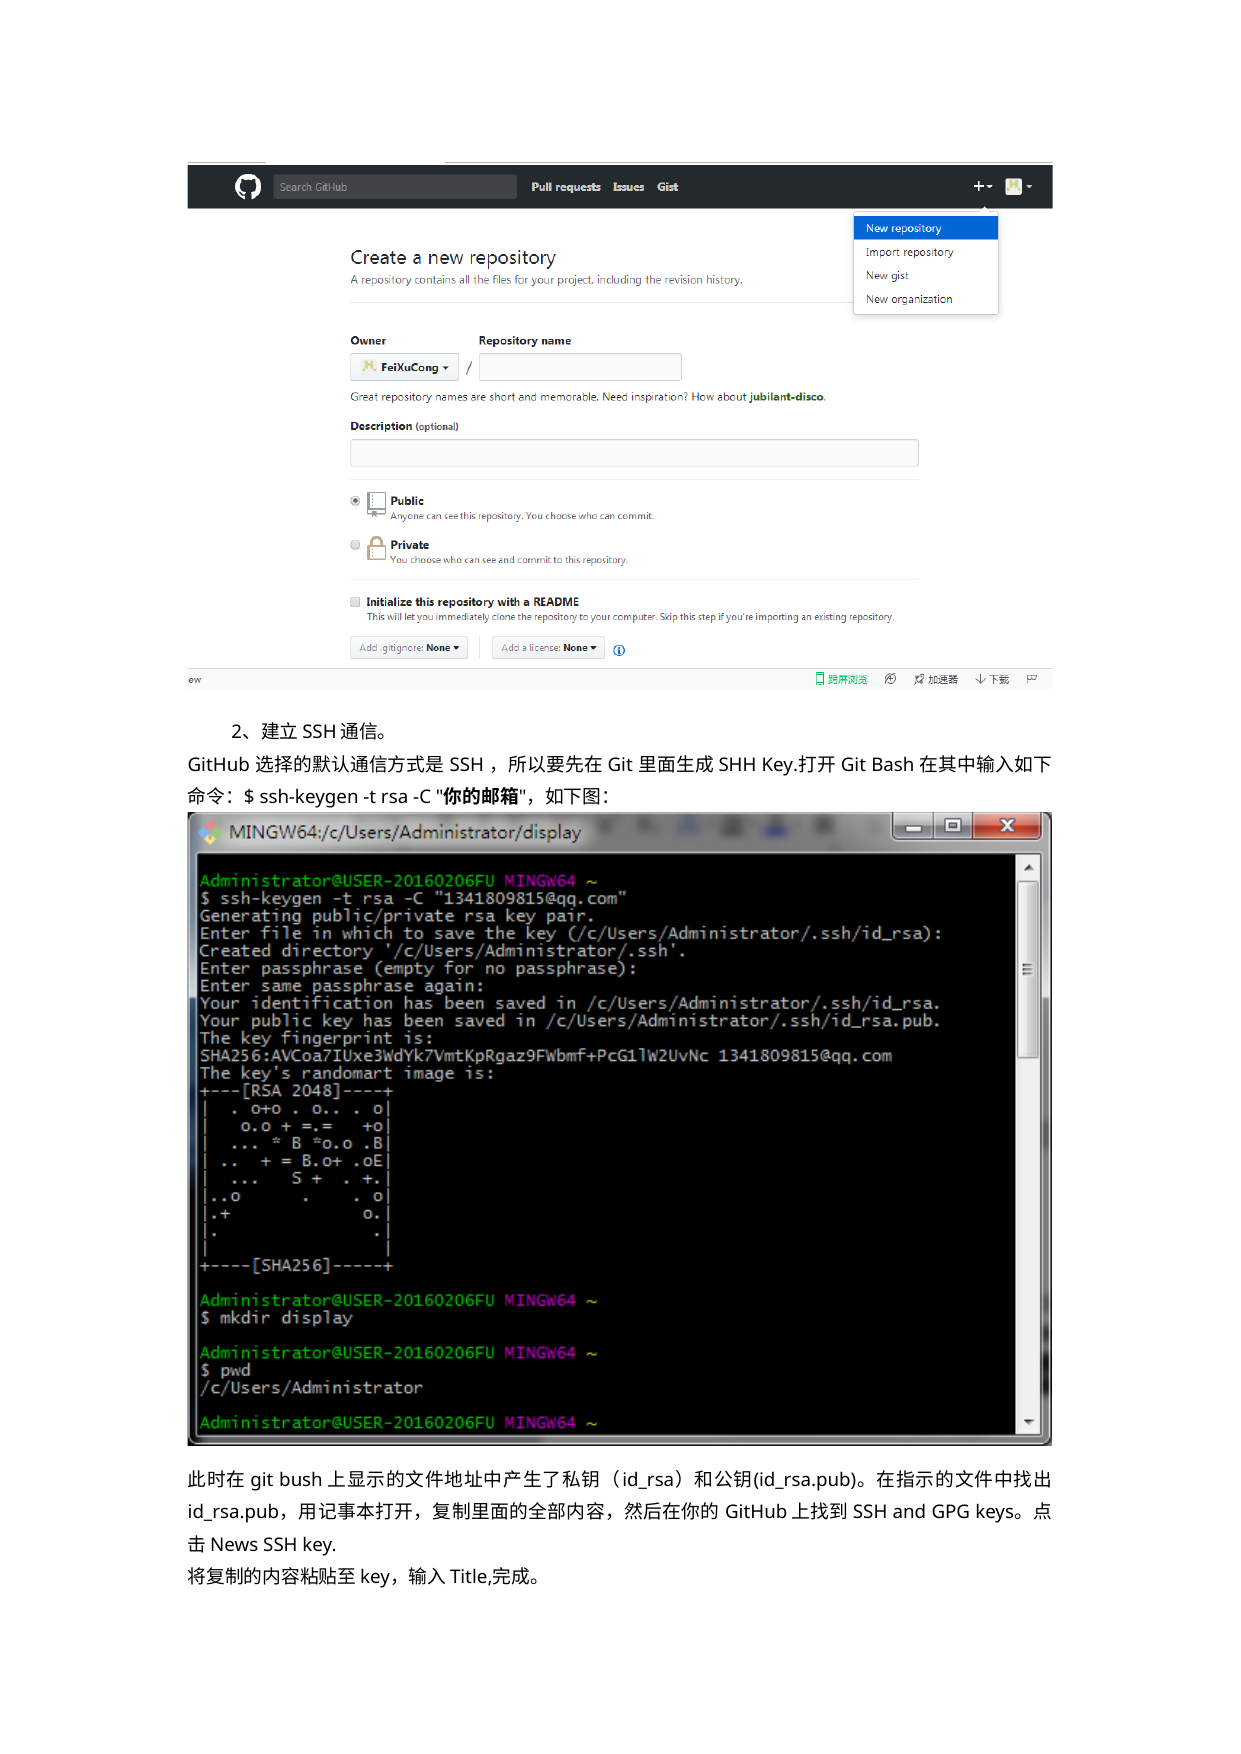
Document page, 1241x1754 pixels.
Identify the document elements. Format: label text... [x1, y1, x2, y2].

text 将复制的内容粘贴至key，输入Title,完成。 [187, 1559, 1053, 1592]
list 建立SSH通信。 [187, 714, 1053, 747]
picture [187, 162, 1053, 689]
picture [187, 812, 1052, 1446]
text GitHub 选择的默认通信方式是 SSH ，所以要先在 Git 里面生成 SHH Key.打开 Git Bash 在其中输入如下命令：$ ssh-keygen -t rsa -C "你的邮箱"，如下图： [187, 747, 1053, 812]
text 此时在git bush上显示的文件地址中产生了私钥（id_rsa）和公钥(id_rsa.pub)。在指示的文件中找出id_rsa.pub，用记事本打开，复制里面的全部内容，然后在你的GitHub上找到SSH and GPG keys。点击News SSH key. [187, 1462, 1053, 1559]
